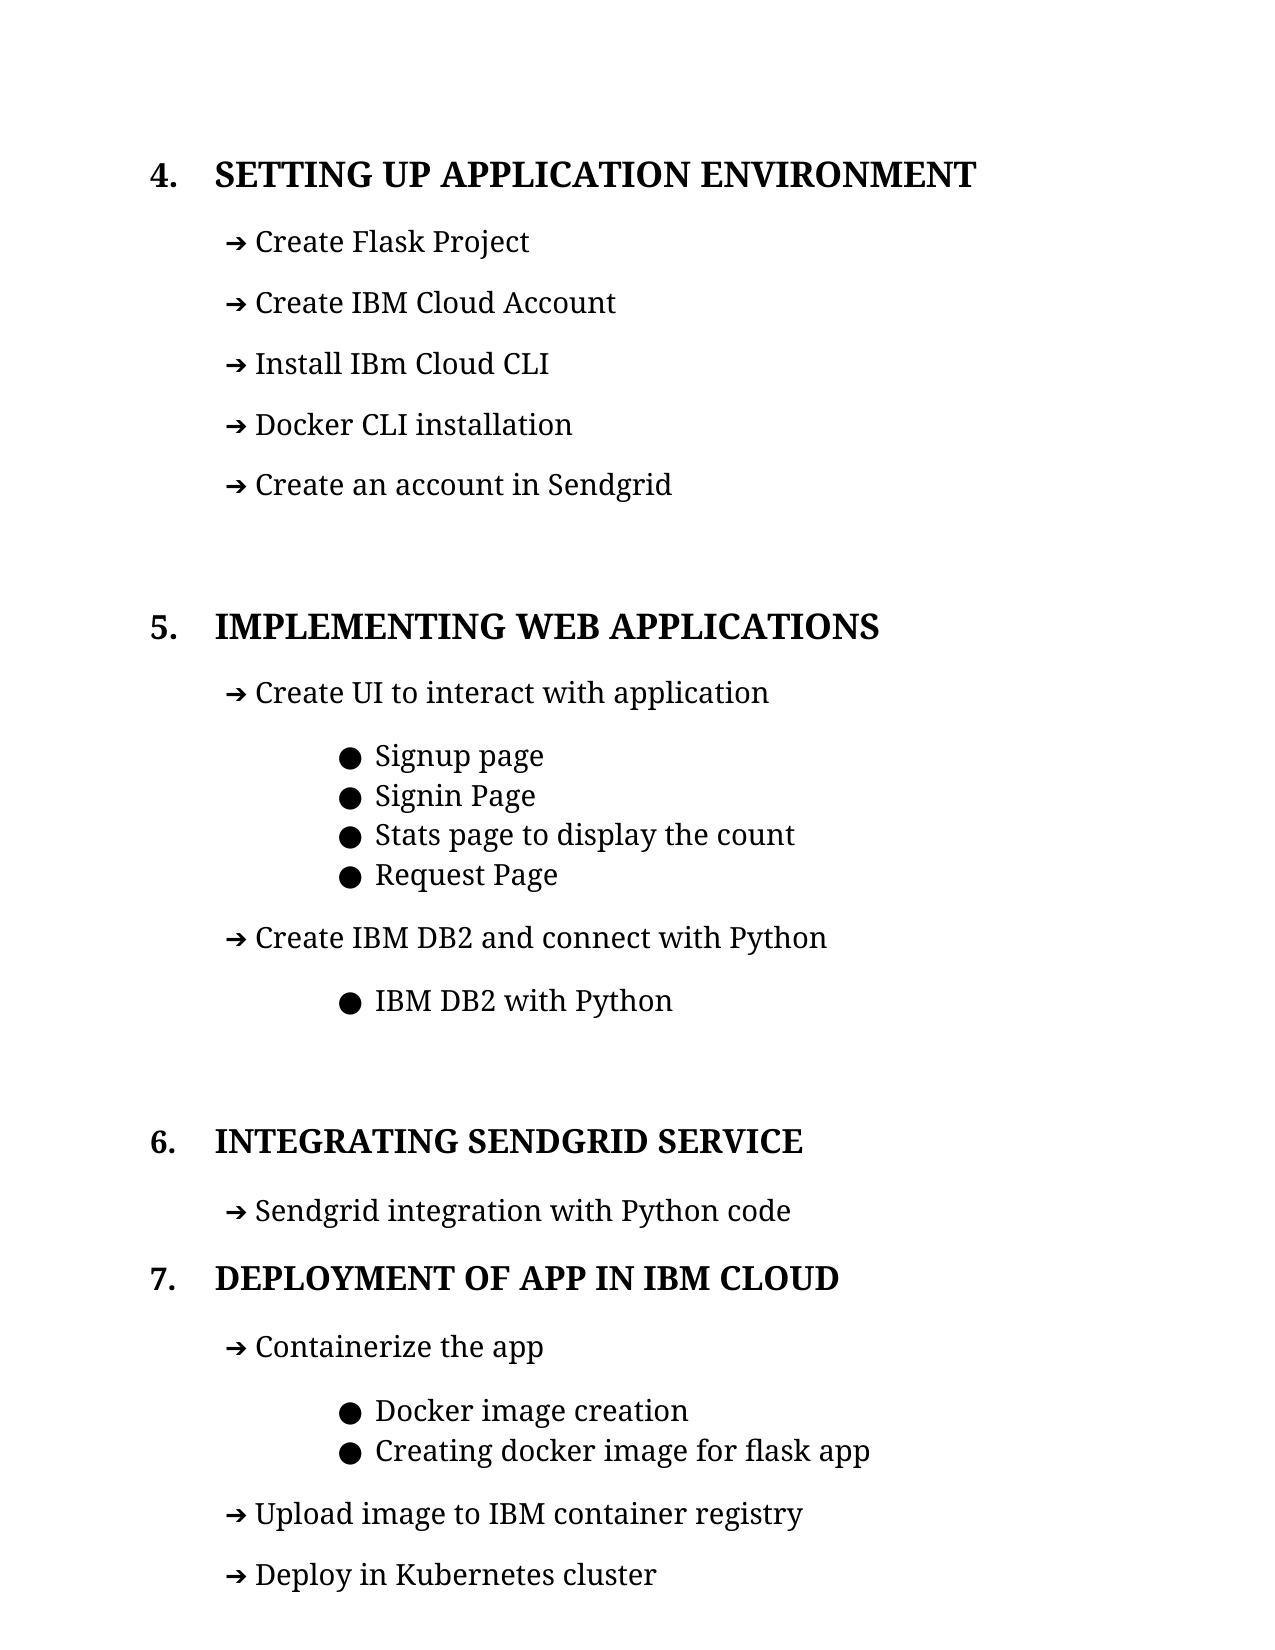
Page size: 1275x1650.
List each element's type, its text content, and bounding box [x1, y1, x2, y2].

list Creating docker image for flask app [337, 1430, 1096, 1470]
list Docker CLI installation [225, 404, 1096, 443]
list Create an account in Sendgrid [225, 465, 1096, 504]
list Sendgrid integration with Python code [225, 1191, 1096, 1230]
list Install IBm Cloud CLI [225, 343, 1096, 383]
list Create Flask Project [225, 221, 1096, 261]
list IBM DB2 with Python [337, 980, 1096, 1019]
list Docker image creation [337, 1390, 1096, 1430]
list Signin Page [337, 775, 1096, 814]
list Upload image to IBM container registry [225, 1493, 1096, 1533]
list Request Page [337, 854, 1096, 894]
list Create IBM DB2 and connect with Python [225, 917, 1096, 957]
list Create UI to interact with application [225, 672, 1096, 712]
list Signup page [337, 735, 1096, 775]
list Deploy in Kubernetes cluster [225, 1554, 1096, 1593]
subtitle IMPLEMENTING WEB APPLICATIONS [150, 601, 1096, 649]
list Containerize the app [225, 1327, 1096, 1366]
list Stats page to display the count [337, 814, 1096, 854]
subtitle INTEGRATING SENDGRID SERVICE [150, 1118, 1096, 1164]
subtitle DEPLOYMENT OF APP IN IBM CLOUD [150, 1254, 1096, 1300]
list Create IBM Cloud Account [225, 282, 1096, 322]
subtitle SETTING UP APPLICATION ENVIRONMENT [150, 150, 1096, 198]
